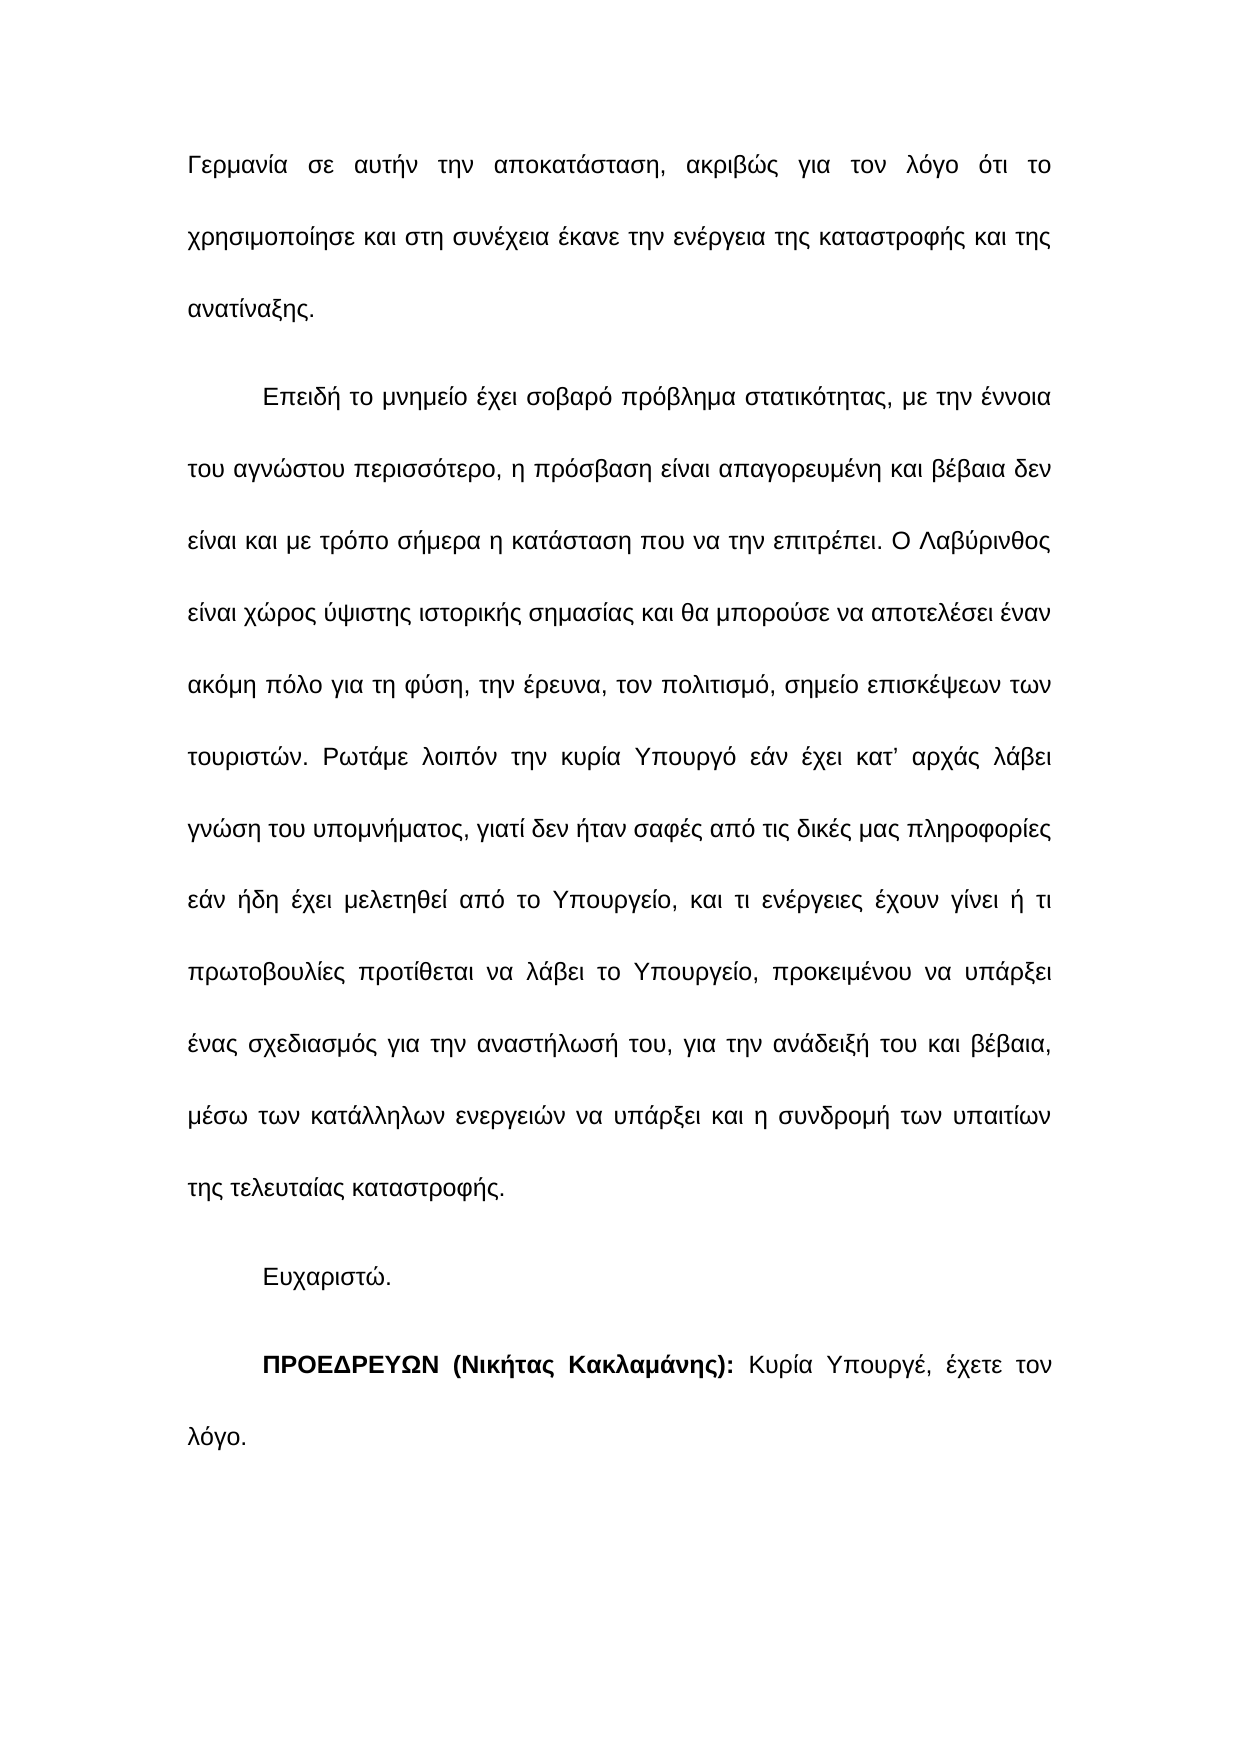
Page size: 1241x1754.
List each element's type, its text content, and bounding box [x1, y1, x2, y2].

text Επειδή το μνημείο έχει σοβαρό πρόβλημα στατικότητας, με την έννοια του αγνώστου περισσότερο, η πρόσβαση είναι απαγορευμένη και βέβαια δεν είναι και με τρόπο σήμερα η κατάσταση που να την επιτρέπει. Ο Λαβύρινθος είναι χώρος ύψιστης ιστορικής σημασίας και θα μπορούσε να αποτελέσει έναν ακόμη πόλο για τη φύση, την έρευνα, τον πολιτισμό, σημείο επισκέψεων των τουριστών. Ρωτάμε λοιπόν την κυρία Υπουργό εάν έχει κατ’ αρχάς λάβει γνώση του υπομνήματος, γιατί δεν ήταν σαφές από τις δικές μας πληροφορίες εάν ήδη έχει μελετηθεί από το Υπουργείο, και τι ενέργειες έχουν γίνει ή τι πρωτοβουλίες προτίθεται να λάβει το Υπουργείο, προκειμένου να υπάρξει ένας σχεδιασμός για την αναστήλωσή του, για την ανάδειξή του και βέβαια, μέσω των κατάλληλων ενεργειών να υπάρξει και η συνδρομή των υπαιτίων της τελευταίας καταστροφής. [187, 382, 1053, 1202]
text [187, 150, 1053, 322]
text Ευχαριστώ. [187, 1261, 1053, 1290]
text ΠΡΟΕΔΡΕΥΩΝ (Νικήτας Κακλαμάνης): Κυρία Υπουργέ, έχετε τον λόγο. [187, 1350, 1053, 1451]
